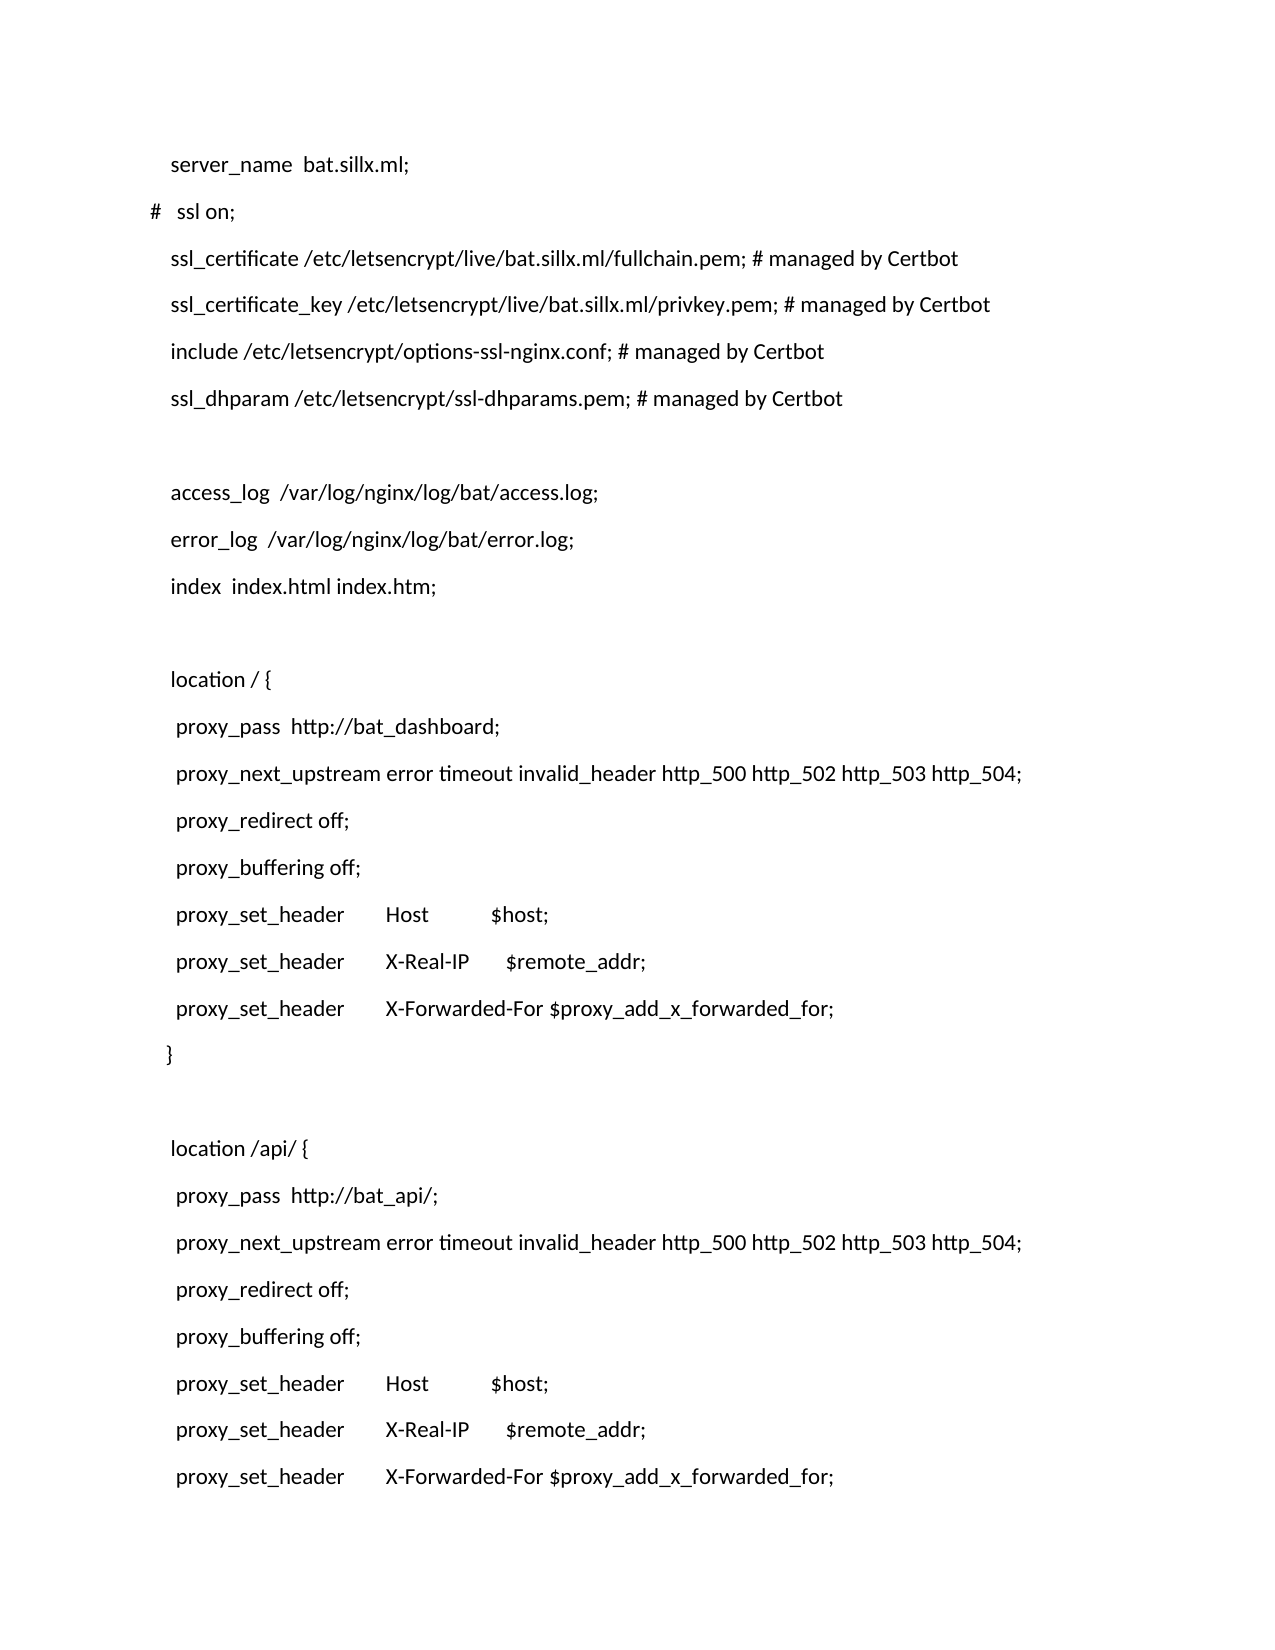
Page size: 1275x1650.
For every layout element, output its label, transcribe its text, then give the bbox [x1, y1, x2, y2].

text proxy_set_header X-Forwarded-For $proxy_add_x_forwarded_for; [150, 1462, 1125, 1491]
text proxy_next_upstream error timeout invalid_header http_500 http_502 http_503 http_504; [150, 1228, 1125, 1256]
text ssl_certificate_key /etc/letsencrypt/live/bat.sillx.ml/privkey.pem; # managed by Certbot [150, 291, 1125, 319]
text proxy_buffering off; [150, 1322, 1125, 1350]
text proxy_redirect off; [150, 1275, 1125, 1303]
text ssl_certificate /etc/letsencrypt/live/bat.sillx.ml/fullchain.pem; # managed by Certbot [150, 244, 1125, 272]
text error_log /var/log/nginx/log/bat/error.log; [150, 525, 1125, 553]
text access_log /var/log/nginx/log/bat/access.log; [150, 478, 1125, 506]
text proxy_set_header Host $host; [150, 900, 1125, 928]
text proxy_set_header X-Real-IP $remote_addr; [150, 947, 1125, 975]
text location / { [150, 666, 1125, 694]
text proxy_redirect off; [150, 806, 1125, 834]
text proxy_set_header X-Forwarded-For $proxy_add_x_forwarded_for; [150, 994, 1125, 1022]
text } [150, 1041, 1125, 1069]
text proxy_next_upstream error timeout invalid_header http_500 http_502 http_503 http_504; [150, 759, 1125, 787]
text proxy_set_header Host $host; [150, 1369, 1125, 1397]
text proxy_set_header X-Real-IP $remote_addr; [150, 1416, 1125, 1444]
text include /etc/letsencrypt/options-ssl-nginx.conf; # managed by Certbot [150, 337, 1125, 366]
text proxy_pass http://bat_api/; [150, 1181, 1125, 1209]
text proxy_buffering off; [150, 853, 1125, 881]
text ssl_dhparam /etc/letsencrypt/ssl-dhparams.pem; # managed by Certbot [150, 384, 1125, 412]
text location /api/ { [150, 1134, 1125, 1162]
text proxy_pass http://bat_dashboard; [150, 712, 1125, 741]
text index index.html index.htm; [150, 572, 1125, 600]
text server_name bat.sillx.ml; [150, 150, 1125, 178]
text # ssl on; [150, 197, 1125, 225]
